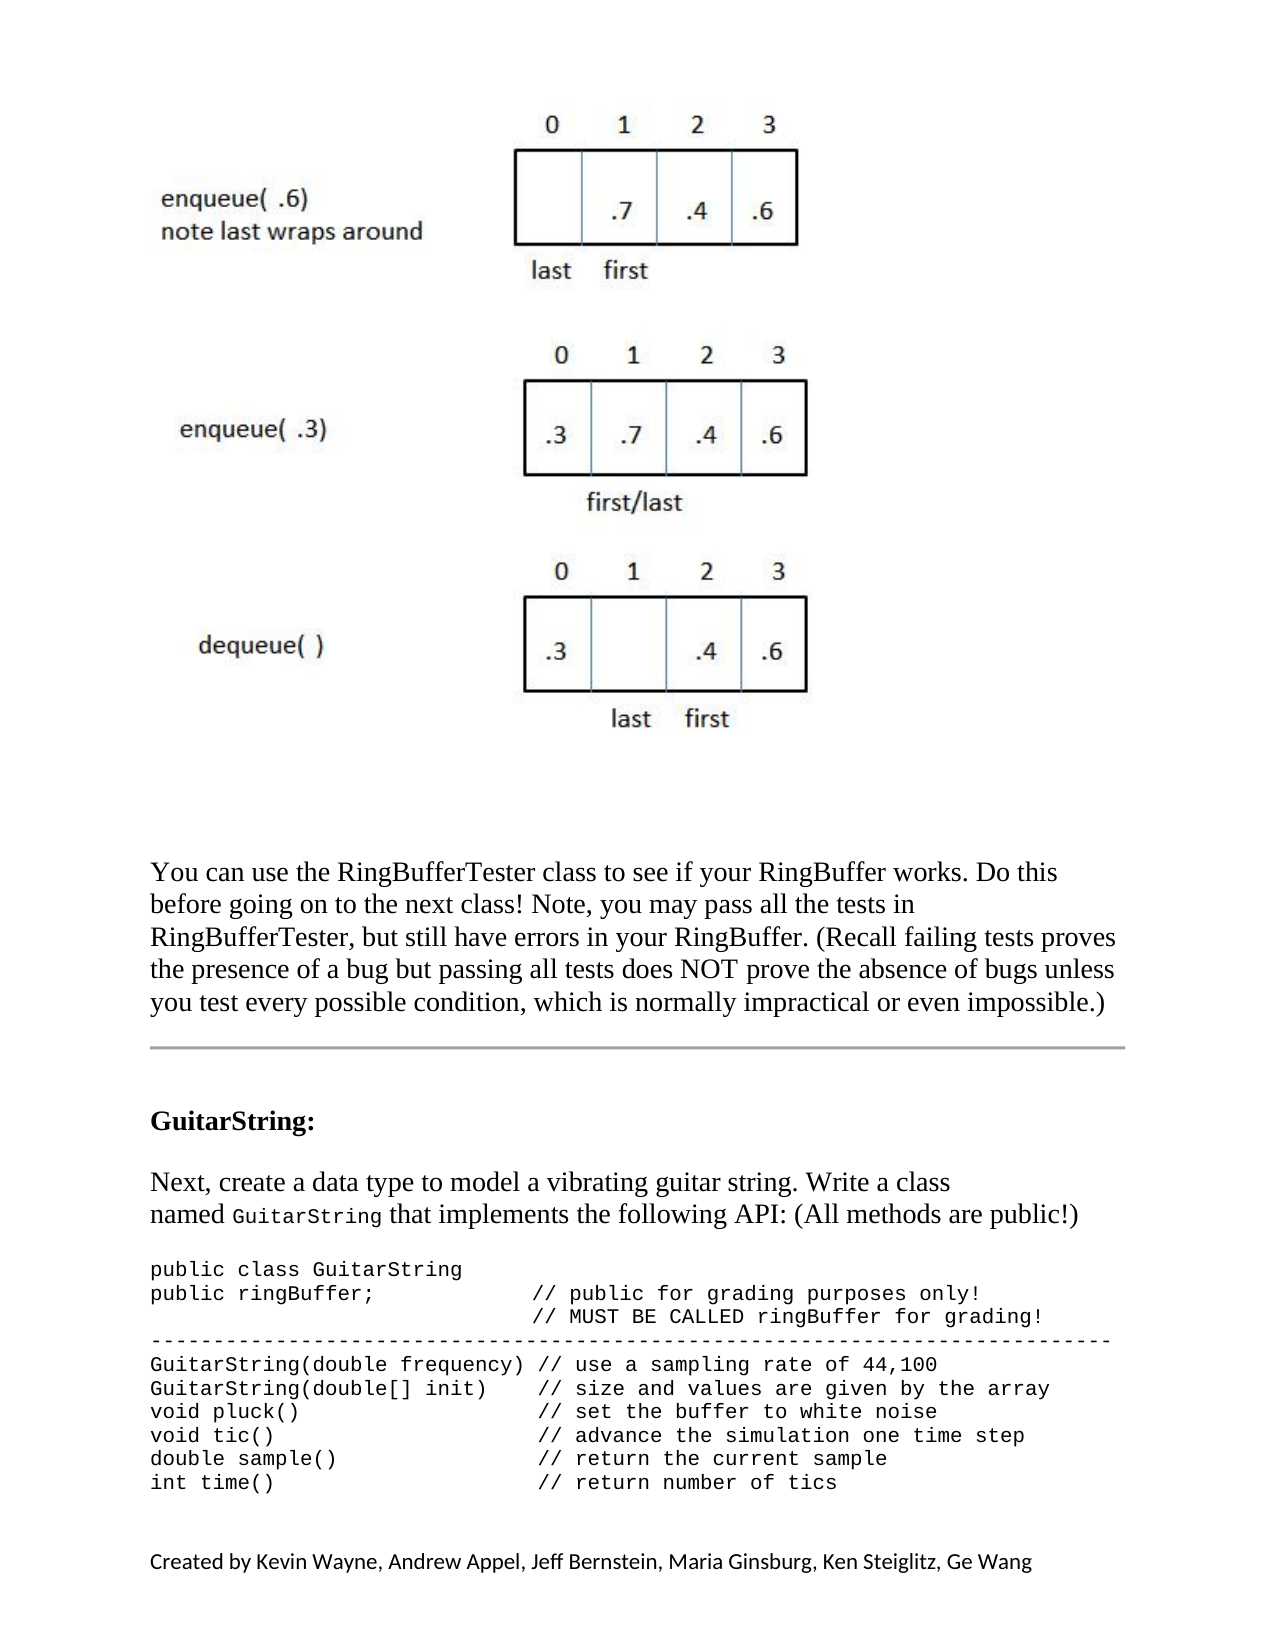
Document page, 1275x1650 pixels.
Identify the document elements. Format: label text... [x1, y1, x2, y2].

text void tic() // advance the simulation one time step [150, 1425, 1125, 1448]
text Next, create a data type to model a vibrating guitar string. Write a class named GuitarString that implements the following API: (All methods are public!) [150, 1165, 1125, 1230]
text double sample() // return the current sample [150, 1448, 1125, 1472]
text GuitarString(double[] init) // size and values are given by the array [150, 1377, 1125, 1401]
text // MUST BE CALLED ringBuffer for grading! [150, 1307, 1125, 1330]
text public class GuitarString [150, 1259, 1125, 1283]
text GuitarString: [150, 1103, 1125, 1136]
text GuitarString(double frequency) // use a sampling rate of 44,100 [150, 1354, 1125, 1377]
text public ringBuffer; // public for grading purposes only! [150, 1283, 1125, 1307]
text ----------------------------------------------------------------------------- [150, 1330, 1125, 1354]
text You can use the RingBufferTester class to see if your RingBuffer works. Do this before going on to the next class! Note, you may pass all the tests in RingBufferTester, but still have errors in your RingBuffer. (Recall failing tests proves the presence of a bug but passing all tests does NOT prove the absence of bugs unless you test every possible condition, which is normally impractical or even impossible.) [150, 855, 1125, 1017]
text void pluck() // set the buffer to white noise [150, 1401, 1125, 1425]
picture [150, 103, 833, 765]
text int time() // return number of tics [150, 1472, 1125, 1496]
